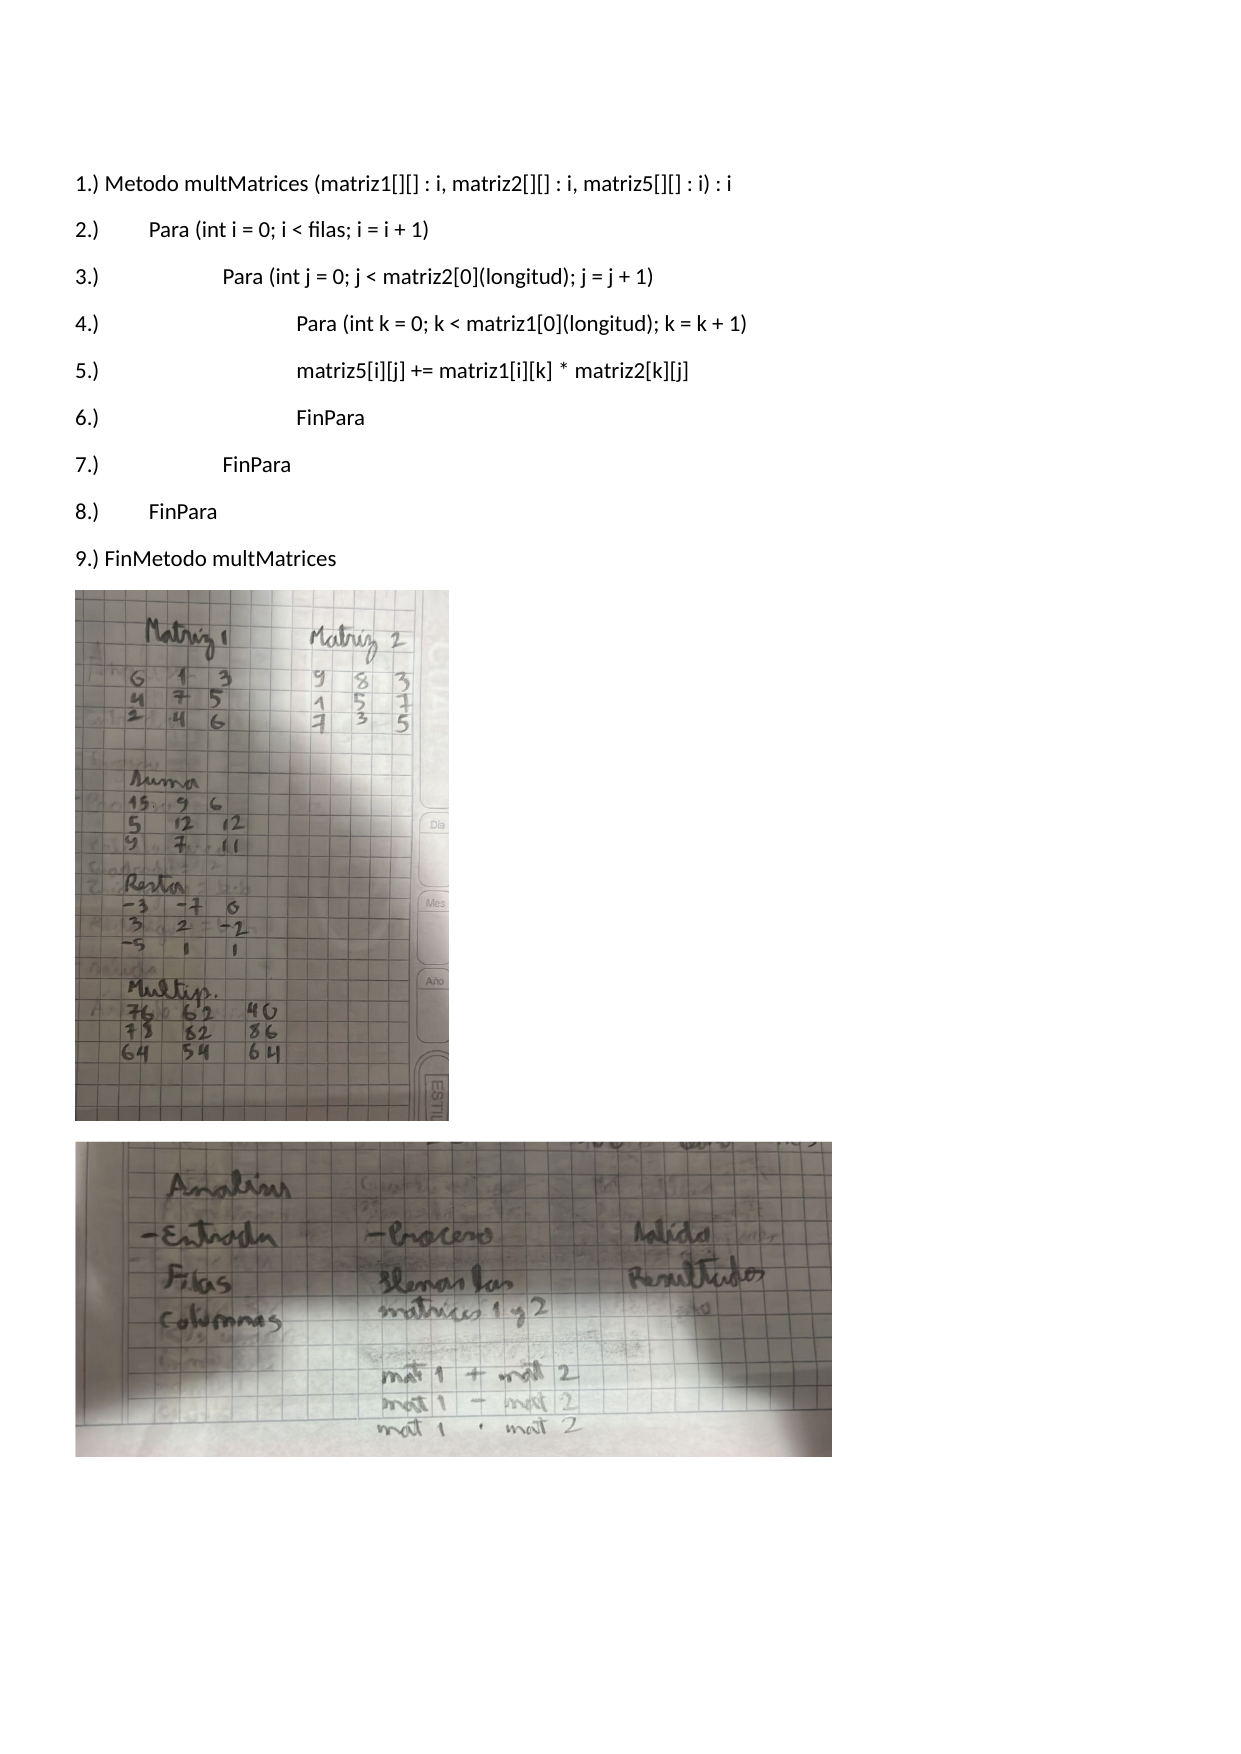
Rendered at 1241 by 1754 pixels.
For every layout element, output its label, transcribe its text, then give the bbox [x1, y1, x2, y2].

text 5.) matriz5[i][j] += matriz1[i][k] * matriz2[k][j] [75, 356, 1165, 384]
text 8.) FinPara [75, 497, 1165, 525]
text 1.) Metodo multMatrices (matriz1[][] : i, matriz2[][] : i, matriz5[][] : i) : i [75, 169, 1165, 197]
text 6.) FinPara [75, 403, 1165, 431]
text 3.) Para (int j = 0; j < matriz2[0](longitud); j = j + 1) [75, 262, 1165, 291]
text 2.) Para (int i = 0; i < filas; i = i + 1) [75, 216, 1165, 244]
picture [76, 1142, 831, 1457]
text 4.) Para (int k = 0; k < matriz1[0](longitud); k = k + 1) [75, 309, 1165, 337]
text 9.) FinMetodo multMatrices [75, 544, 1165, 572]
text 7.) FinPara [75, 450, 1165, 478]
picture [75, 590, 449, 1121]
